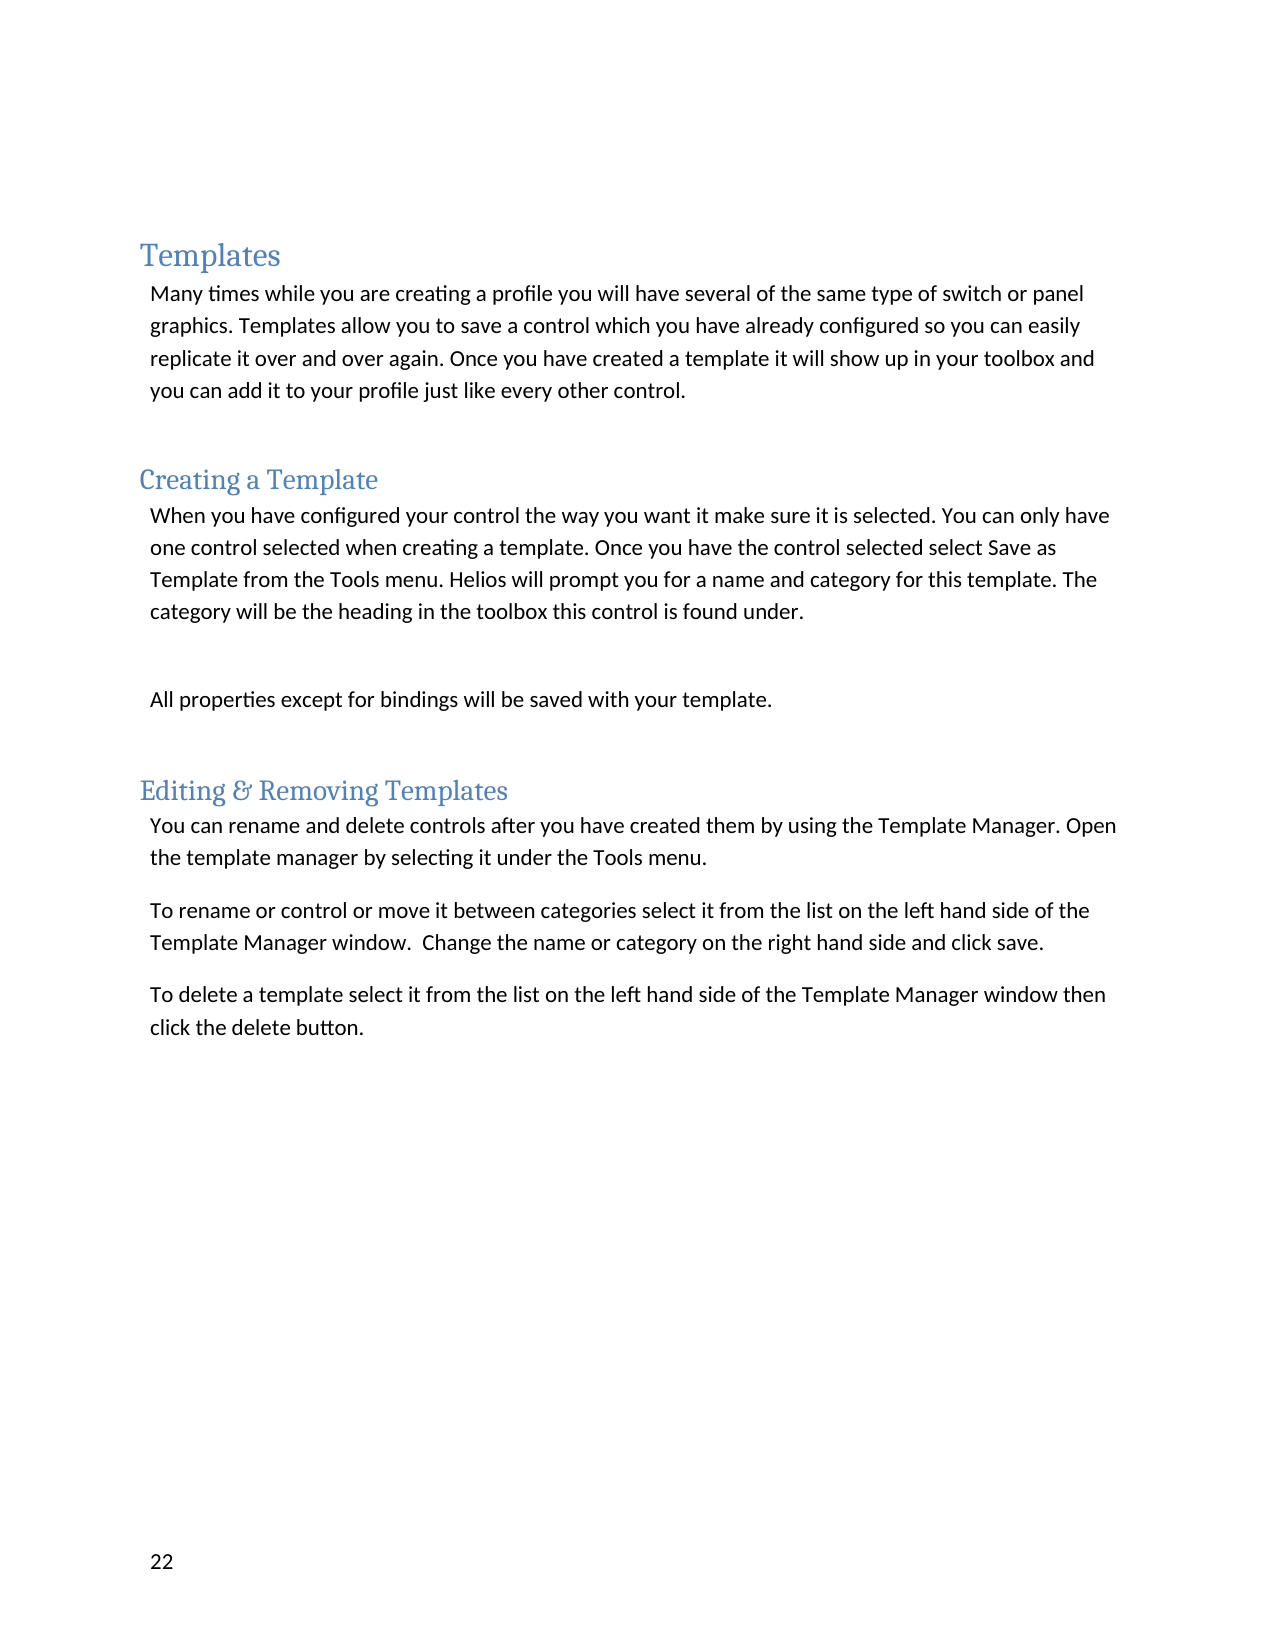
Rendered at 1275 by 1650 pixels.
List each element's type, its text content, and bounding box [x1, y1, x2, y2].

text Many times while you are creating a profile you will have several of the same type of switch or panel graphics. Templates allow you to save a control which you have already configured so you can easily replicate it over and over again. Once you have created a template it will show up in your toolbox and you can add it to your profile just like every other control. [150, 279, 1116, 404]
subtitle Templates [139, 237, 1137, 275]
text To rename or control or move it between categories select it from the list on the left hand side of the Template Manager window. Change the name or category on the right hand side and click save. [150, 896, 1094, 956]
text To delete a template select it from the list on the left hand side of the Template Manager window then click the delete button. [150, 981, 1111, 1041]
text When you have configured your control the way you want it make sure it is selected. You can only have one control selected when creating a template. Once you have the control selected select Save as Template from the Tools menu. Helios will prompt you for a name and category for this template. The category will be the heading in the toolbox this control is found under. [150, 501, 1137, 625]
subtitle Editing & Removing Templates [139, 774, 1137, 808]
text You can rename and delete controls after you have created them by using the Template Manager. Open the template manager by selecting it under the Tools menu. [150, 811, 1137, 872]
subtitle Creating a Template [139, 463, 1137, 497]
text All properties except for bindings will be saved with your template. [150, 685, 1137, 713]
